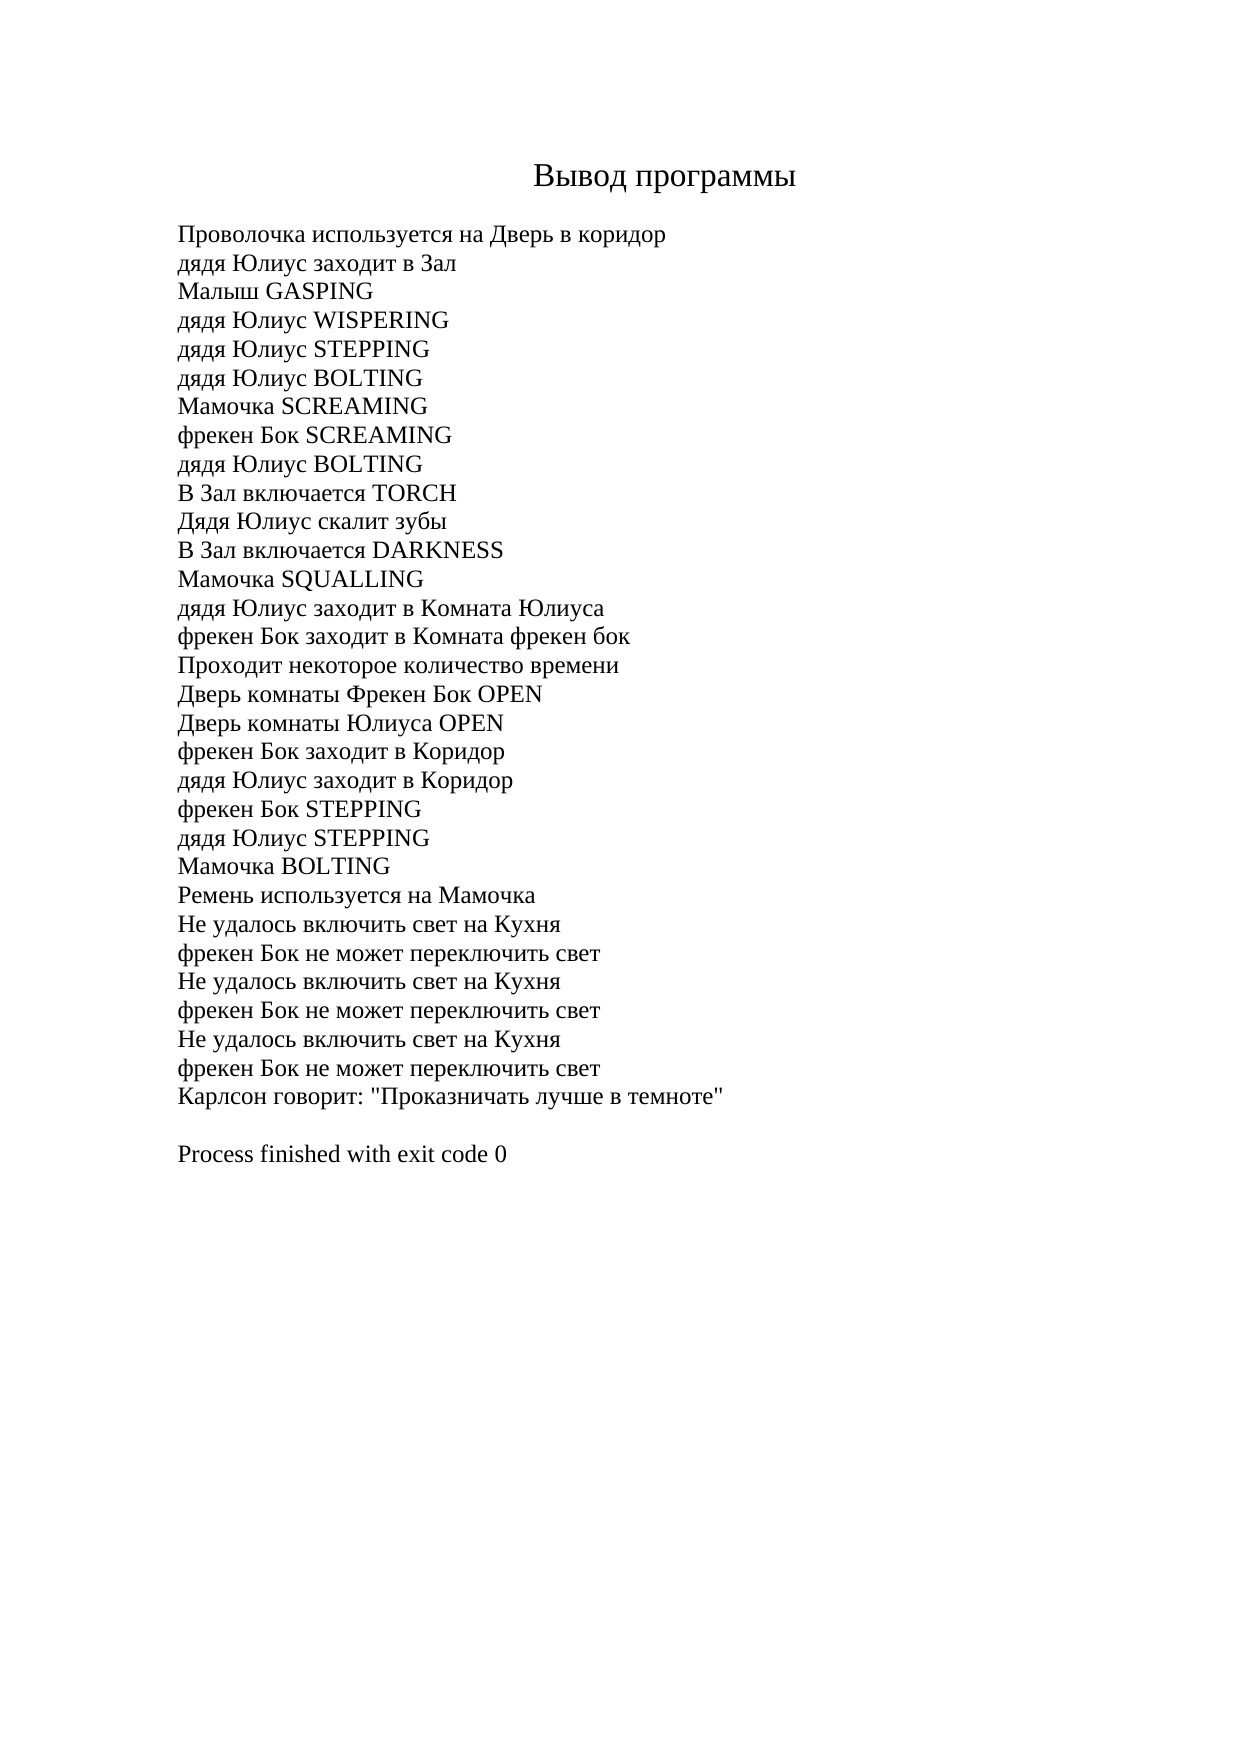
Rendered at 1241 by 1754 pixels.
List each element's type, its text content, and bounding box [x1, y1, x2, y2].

text дядя Юлиус STEPPING [177, 334, 1152, 363]
text Мамочка BOLTING [177, 851, 1152, 880]
text Не удалось включить свет на Кухня [177, 909, 1152, 938]
text фрекен Бок заходит в Коридор [177, 736, 1152, 765]
text В Зал включается DARKNESS [177, 535, 1152, 564]
text Ремень используется на Мамочка [177, 880, 1152, 909]
text Карлсон говорит: "Проказничать лучше в темноте" [177, 1081, 1152, 1110]
text фрекен Бок STEPPING [177, 794, 1152, 823]
subtitle Вывод программы [177, 156, 1152, 194]
text Не удалось включить свет на Кухня [177, 966, 1152, 995]
text Дверь комнаты Юлиуса OPEN [177, 708, 1152, 736]
text Не удалось включить свет на Кухня [177, 1024, 1152, 1053]
text дядя Юлиус STEPPING [177, 823, 1152, 851]
text Process finished with exit code 0 [177, 1139, 1152, 1168]
text Мамочка SQUALLING [177, 564, 1152, 593]
text фрекен Бок не может переключить свет [177, 1053, 1152, 1081]
text Дядя Юлиус скалит зубы [177, 506, 1152, 535]
text В Зал включается TORCH [177, 478, 1152, 506]
text фрекен Бок не может переключить свет [177, 995, 1152, 1024]
text фрекен Бок SCREAMING [177, 420, 1152, 449]
text дядя Юлиус заходит в Комната Юлиуса [177, 593, 1152, 621]
text Проходит некоторое количество времени [177, 650, 1152, 679]
text фрекен Бок не может переключить свет [177, 938, 1152, 966]
text Мамочка SCREAMING [177, 391, 1152, 420]
text дядя Юлиус заходит в Коридор [177, 765, 1152, 794]
text дядя Юлиус WISPERING [177, 305, 1152, 334]
text Дверь комнаты Фрекен Бок OPEN [177, 679, 1152, 708]
text дядя Юлиус заходит в Зал [177, 248, 1152, 276]
text Малыш GASPING [177, 276, 1152, 305]
text дядя Юлиус BOLTING [177, 363, 1152, 391]
text фрекен Бок заходит в Комната фрекен бок [177, 621, 1152, 650]
text дядя Юлиус BOLTING [177, 449, 1152, 478]
text Проволочка используется на Дверь в коридор [177, 219, 1152, 248]
